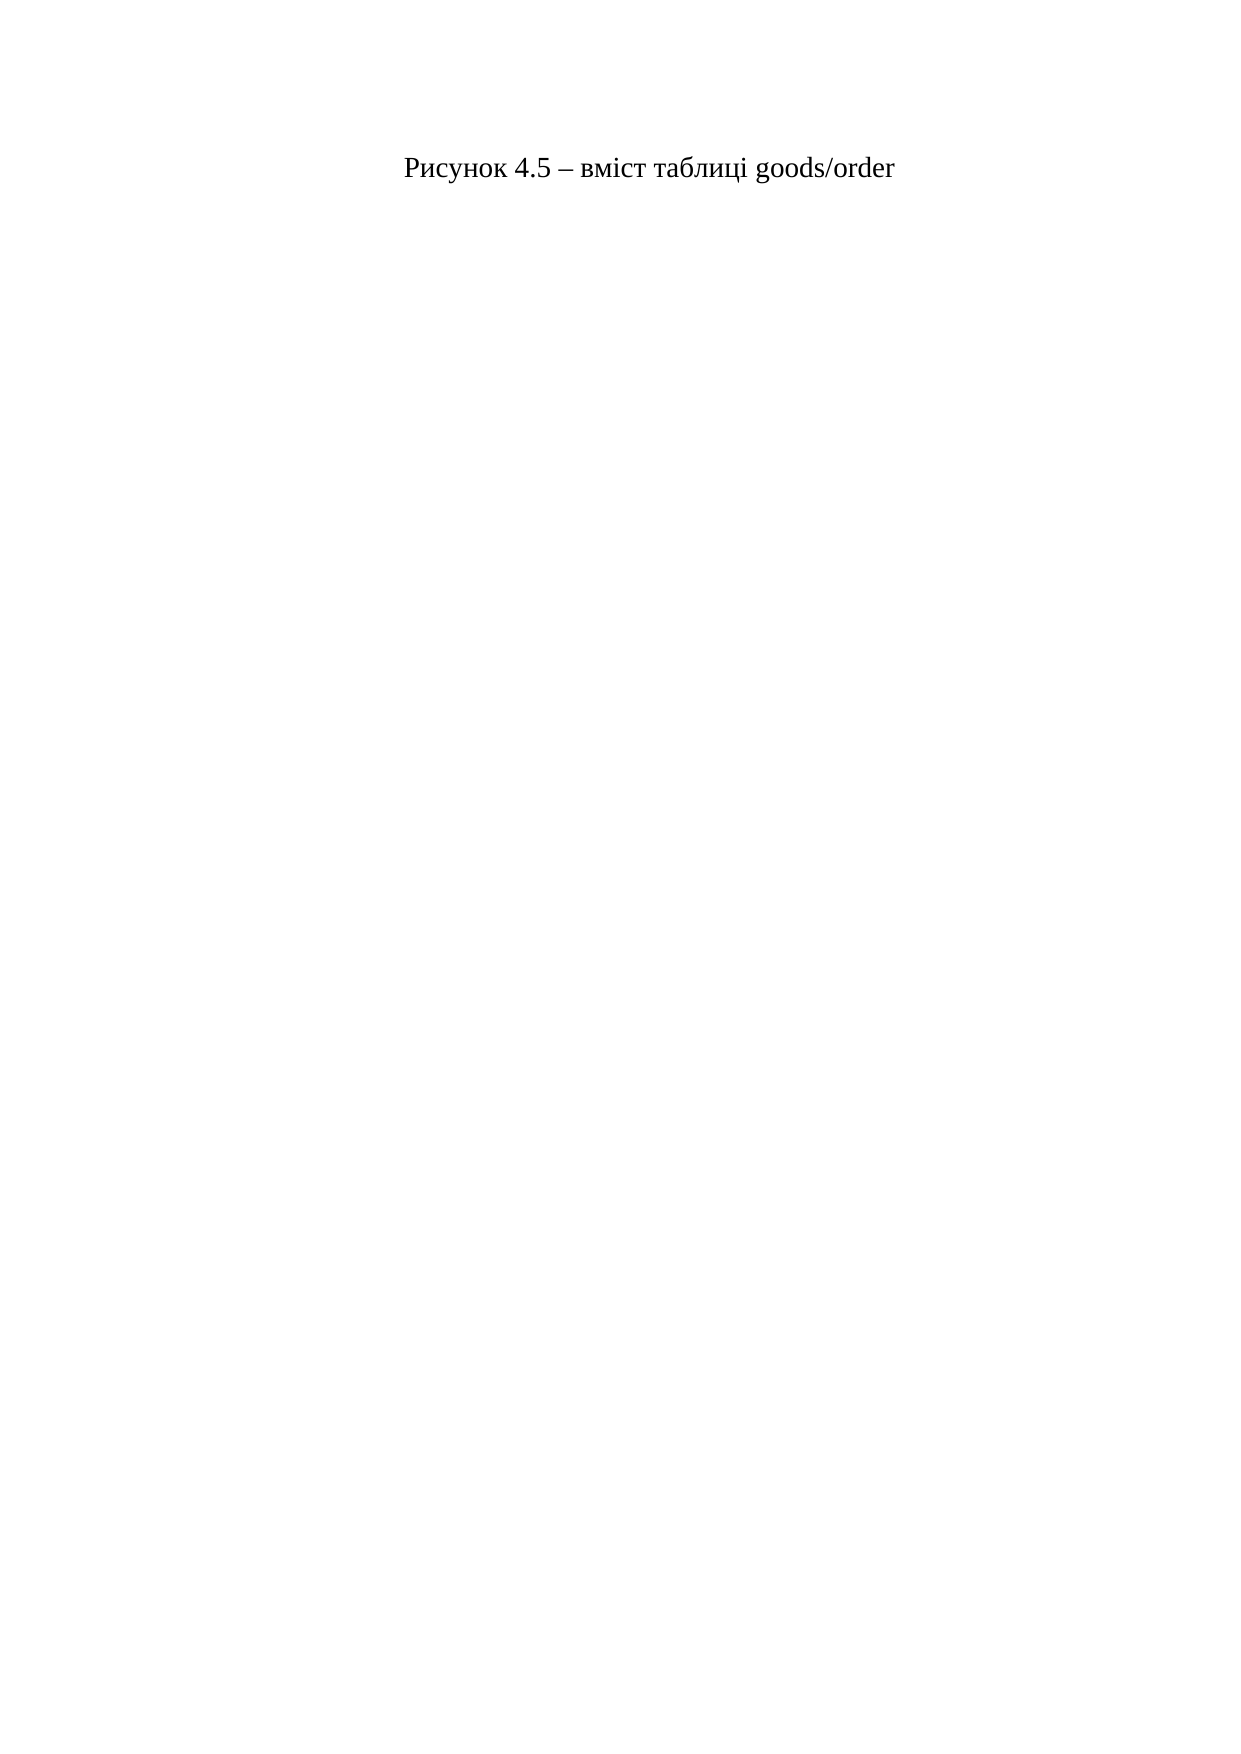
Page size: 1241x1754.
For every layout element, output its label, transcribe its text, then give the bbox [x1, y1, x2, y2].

text Рисунок 4.5 – вміст таблиці goods/order [148, 150, 1150, 183]
